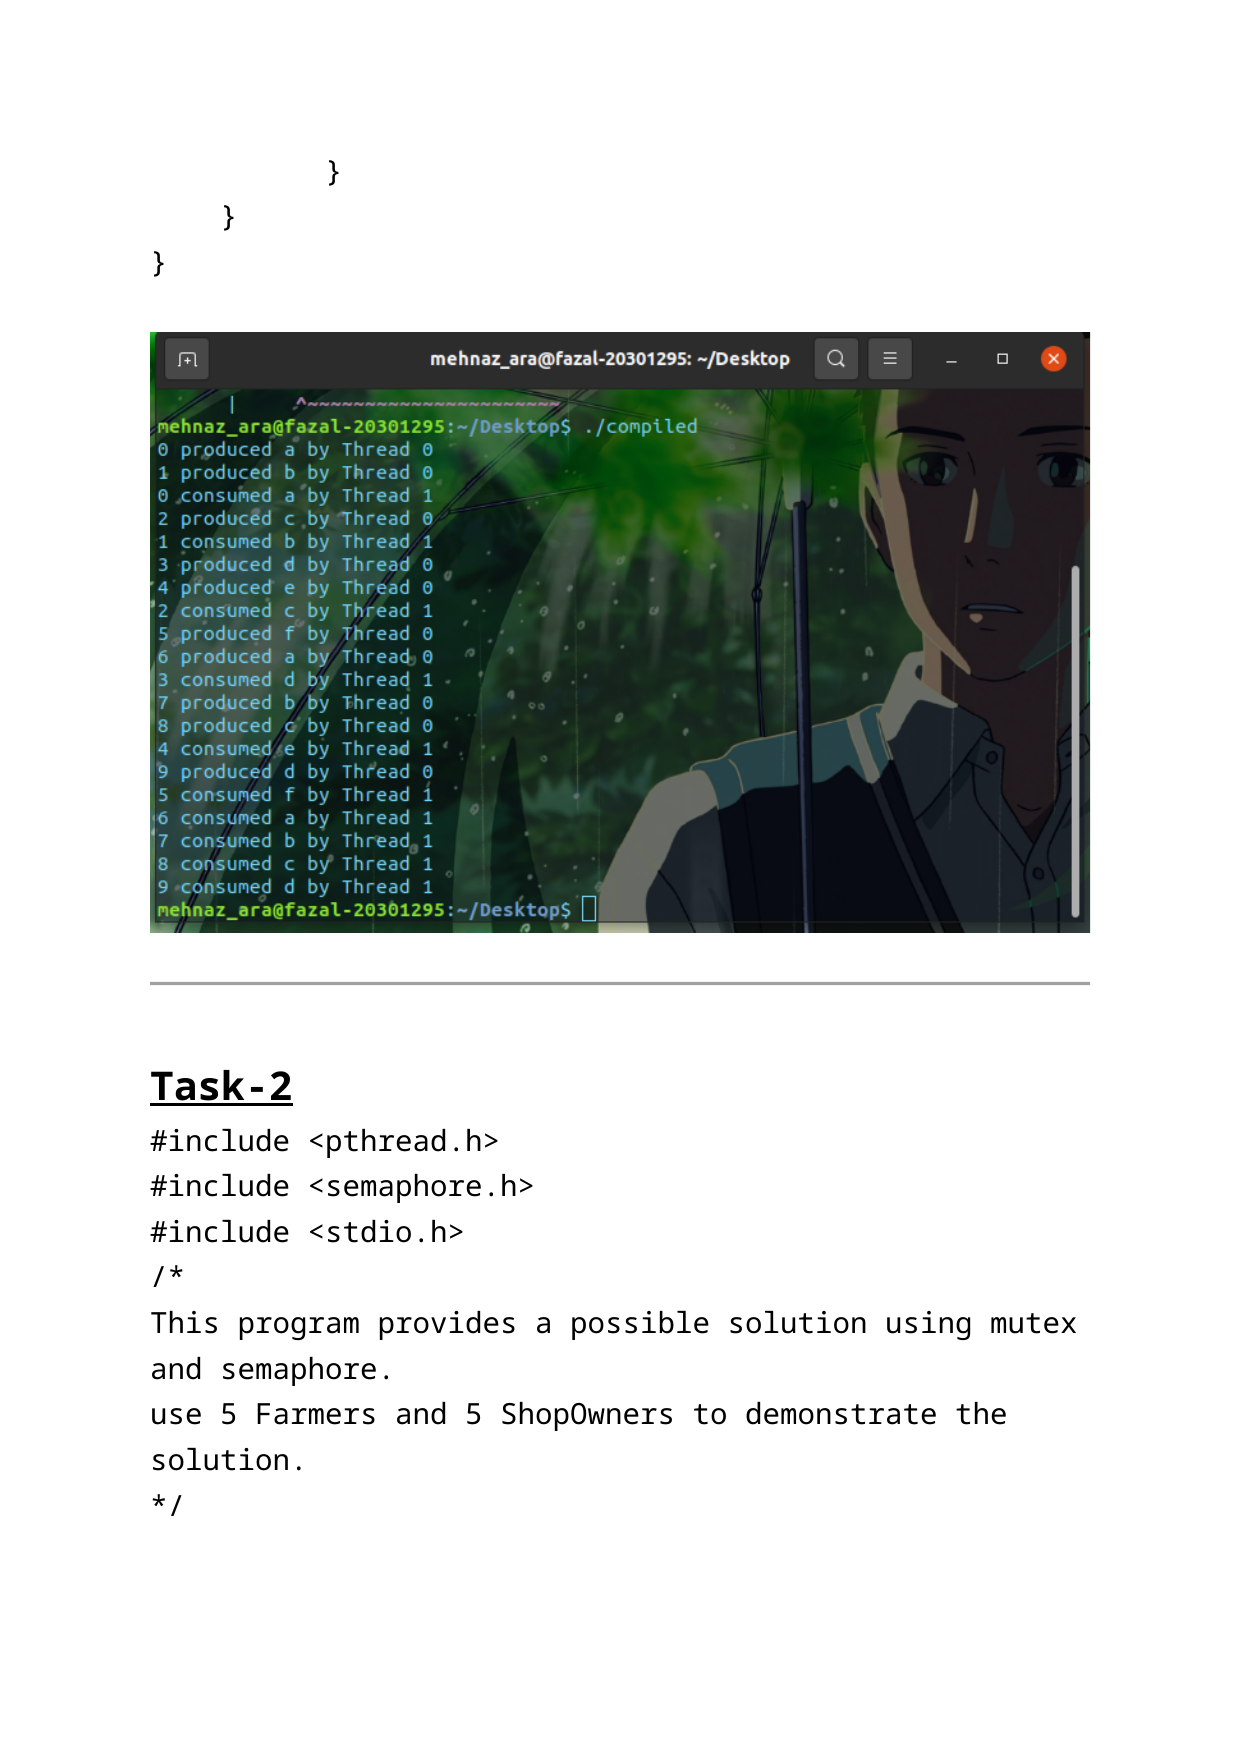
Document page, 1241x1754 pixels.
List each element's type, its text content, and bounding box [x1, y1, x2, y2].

text This program provides a possible solution using mutex and semaphore. [150, 1302, 1090, 1388]
text } [150, 196, 1090, 235]
text Task-2 [150, 1058, 1090, 1112]
text } [150, 150, 1090, 190]
text #include <pthread.h> [150, 1120, 1090, 1159]
text use 5 Farmers and 5 ShopOwners to demonstrate the solution. [150, 1393, 1090, 1479]
picture [150, 332, 1091, 933]
text /* [150, 1257, 1090, 1296]
text } [150, 241, 1090, 281]
text #include <semaphore.h> [150, 1165, 1090, 1205]
text #include <stdio.h> [150, 1211, 1090, 1251]
text */ [150, 1485, 1090, 1524]
